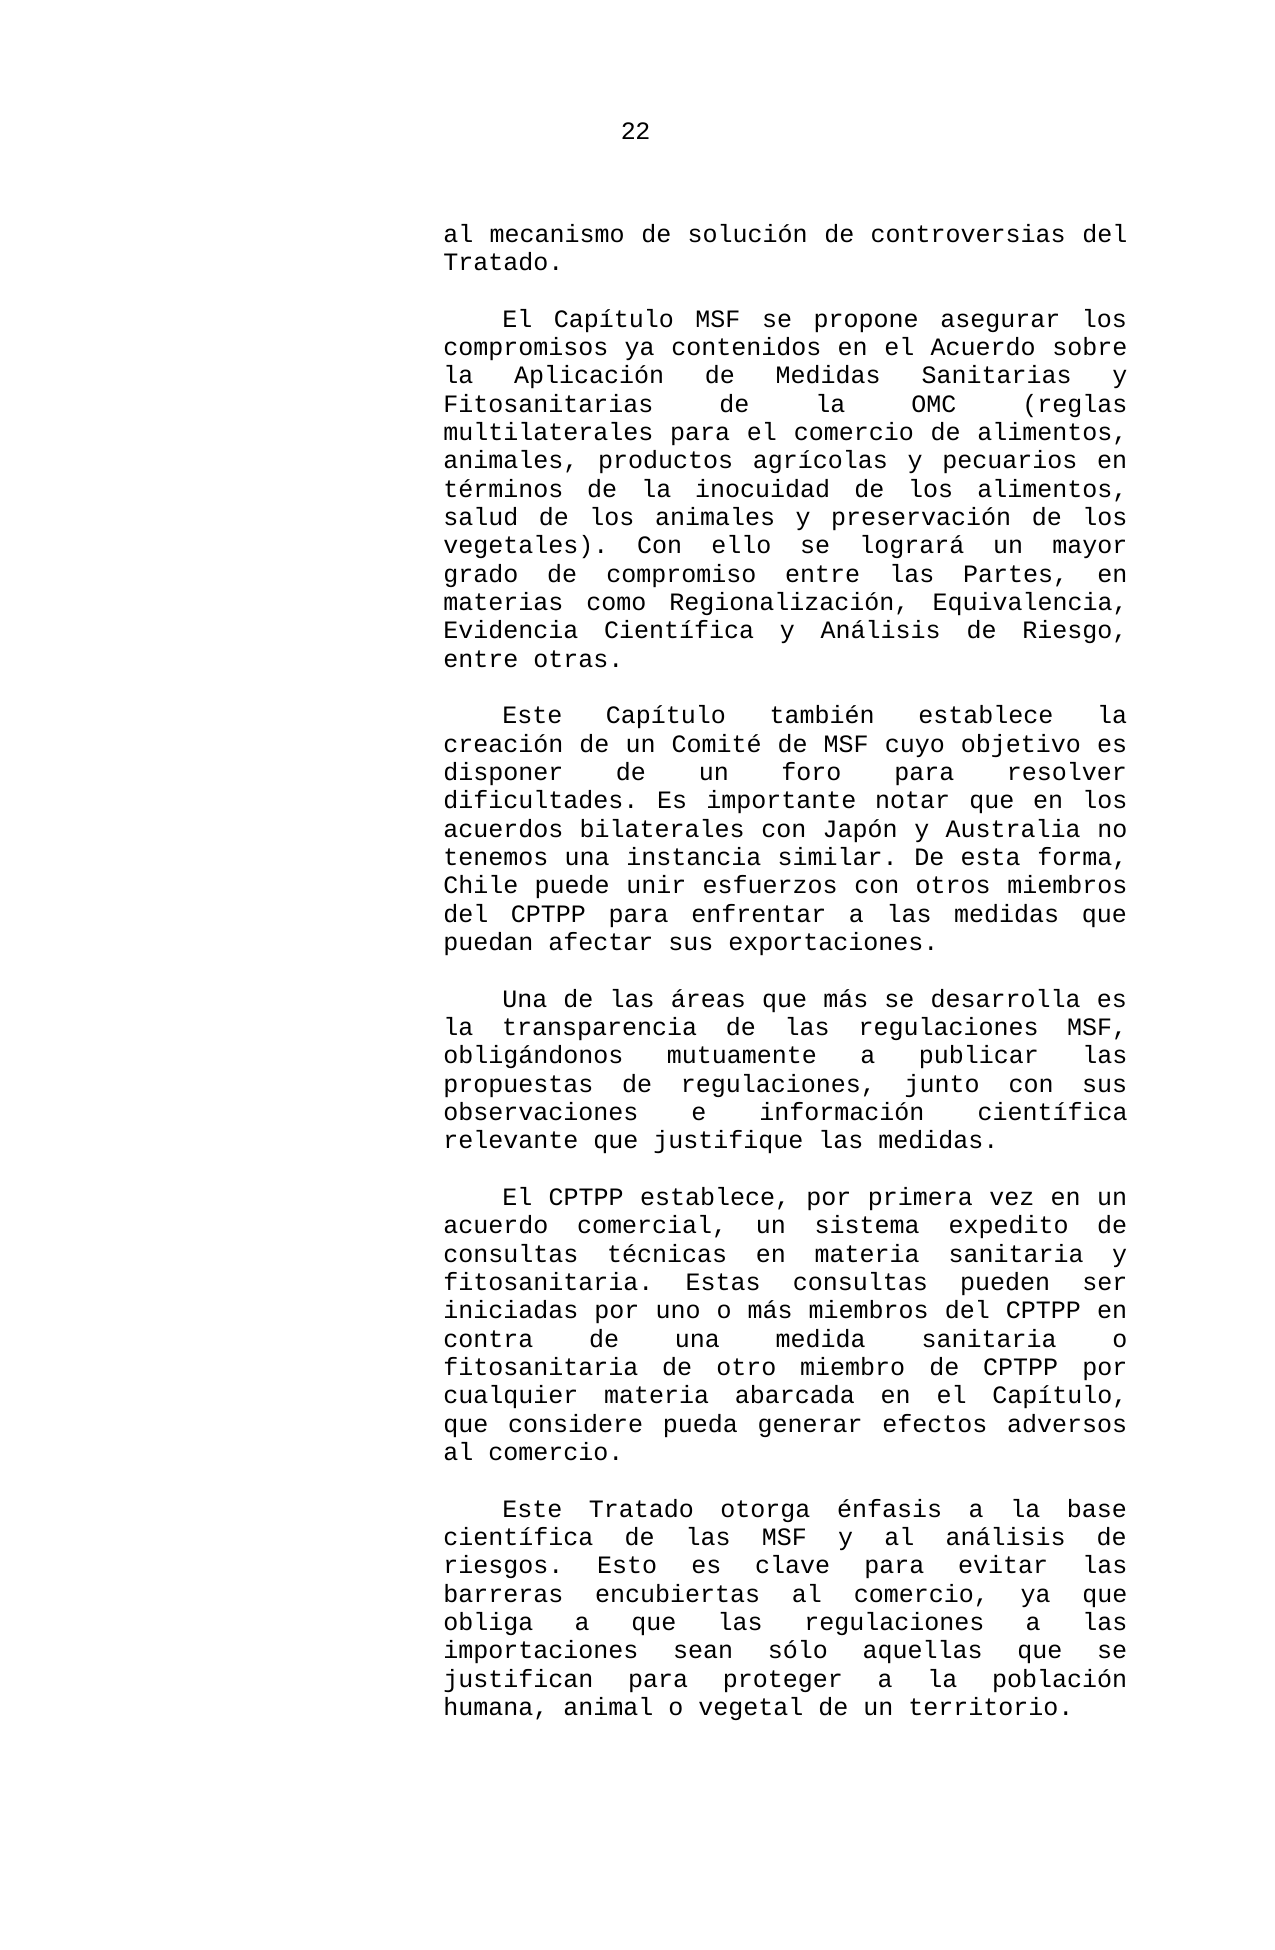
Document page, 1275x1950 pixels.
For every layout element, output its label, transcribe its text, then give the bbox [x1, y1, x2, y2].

text Este Tratado otorga énfasis a la base científica de las MSF y al análisis de riesgos. Esto es clave para evitar las barreras encubiertas al comercio, ya que obliga a que las regulaciones a las importaciones sean sólo aquellas que se justifican para proteger a la población humana, animal o vegetal de un territorio. [443, 1496, 1127, 1723]
text El Capítulo MSF se propone asegurar los compromisos ya contenidos en el Acuerdo sobre la Aplicación de Medidas Sanitarias y Fitosanitarias de la OMC (reglas multilaterales para el comercio de alimentos, animales, productos agrícolas y pecuarios en términos de la inocuidad de los alimentos, salud de los animales y preservación de los vegetales). Con ello se logrará un mayor grado de compromiso entre las Partes, en materias como Regionalización, Equivalencia, Evidencia Científica y Análisis de Riesgo, entre otras. [443, 306, 1127, 675]
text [443, 221, 1127, 278]
text El CPTPP establece, por primera vez en un acuerdo comercial, un sistema expedito de consultas técnicas en materia sanitaria y fitosanitaria. Estas consultas pueden ser iniciadas por uno o más miembros del CPTPP en contra de una medida sanitaria o fitosanitaria de otro miembro de CPTPP por cualquier materia abarcada en el Capítulo, que considere pueda generar efectos adversos al comercio. [443, 1185, 1127, 1468]
text Este Capítulo también establece la creación de un Comité de MSF cuyo objetivo es disponer de un foro para resolver dificultades. Es importante notar que en los acuerdos bilaterales con Japón y Australia no tenemos una instancia similar. De esta forma, Chile puede unir esfuerzos con otros miembros del CPTPP para enfrentar a las medidas que puedan afectar sus exportaciones. [443, 703, 1127, 958]
text Una de las áreas que más se desarrolla es la transparencia de las regulaciones MSF, obligándonos mutuamente a publicar las propuestas de regulaciones, junto con sus observaciones e información científica relevante que justifique las medidas. [443, 986, 1127, 1156]
